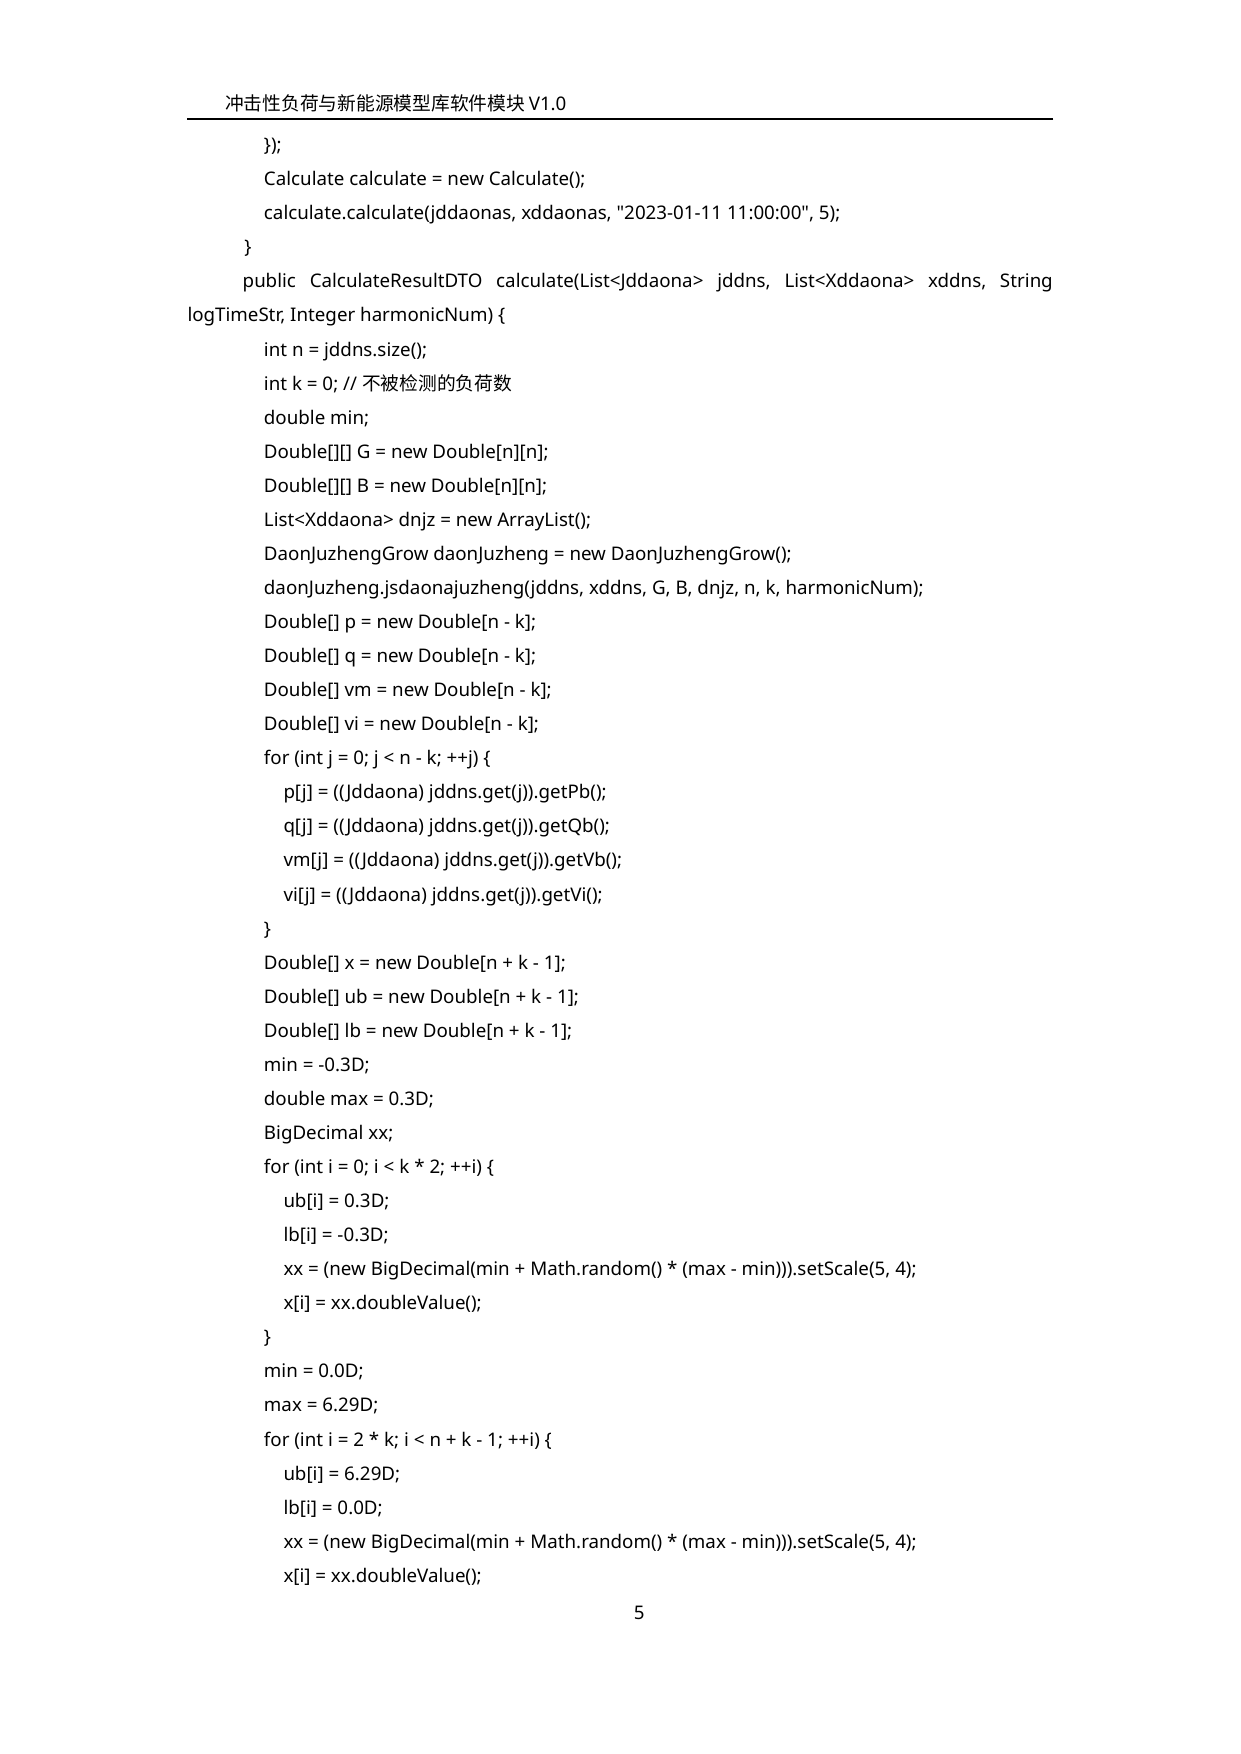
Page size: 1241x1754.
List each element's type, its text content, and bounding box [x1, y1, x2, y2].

text int k = 0; // 不被检测的负荷数 [187, 366, 1053, 400]
text vm[j] = ((Jddaona) jddns.get(j)).getVb(); [187, 842, 1053, 877]
text } [187, 229, 1053, 263]
text double max = 0.3D; [187, 1081, 1053, 1115]
text lb[i] = 0.0D; [187, 1490, 1053, 1524]
text public CalculateResultDTO calculate(List<Jddaona> jddns, List<Xddaona> xddns, String logTimeStr, Integer harmonicNum) { [187, 263, 1053, 332]
text lb[i] = -0.3D; [187, 1217, 1053, 1251]
text ub[i] = 6.29D; [187, 1456, 1053, 1490]
text } [187, 1319, 1053, 1353]
text Double[][] B = new Double[n][n]; [187, 468, 1053, 502]
text max = 6.29D; [187, 1387, 1053, 1422]
text xx = (new BigDecimal(min + Math.random() * (max - min))).setScale(5, 4); [187, 1524, 1053, 1558]
text p[j] = ((Jddaona) jddns.get(j)).getPb(); [187, 774, 1053, 808]
text double min; [187, 400, 1053, 434]
text Double[] q = new Double[n - k]; [187, 638, 1053, 672]
text Calculate calculate = new Calculate(); [187, 161, 1053, 195]
text vi[j] = ((Jddaona) jddns.get(j)).getVi(); [187, 877, 1053, 911]
text } [187, 911, 1053, 945]
text List<Xddaona> dnjz = new ArrayList(); [187, 502, 1053, 536]
text q[j] = ((Jddaona) jddns.get(j)).getQb(); [187, 808, 1053, 842]
text Double[] p = new Double[n - k]; [187, 604, 1053, 638]
text int n = jddns.size(); [187, 332, 1053, 366]
text DaonJuzhengGrow daonJuzheng = new DaonJuzhengGrow(); [187, 536, 1053, 570]
text x[i] = xx.doubleValue(); [187, 1558, 1053, 1592]
text x[i] = xx.doubleValue(); [187, 1285, 1053, 1319]
text for (int i = 2 * k; i < n + k - 1; ++i) { [187, 1422, 1053, 1456]
text Double[] vm = new Double[n - k]; [187, 672, 1053, 706]
text min = -0.3D; [187, 1047, 1053, 1081]
text BigDecimal xx; [187, 1115, 1053, 1149]
text ub[i] = 0.3D; [187, 1183, 1053, 1217]
text Double[] vi = new Double[n - k]; [187, 706, 1053, 740]
text for (int i = 0; i < k * 2; ++i) { [187, 1149, 1053, 1183]
text for (int j = 0; j < n - k; ++j) { [187, 740, 1053, 774]
text Double[] lb = new Double[n + k - 1]; [187, 1013, 1053, 1047]
text Double[] x = new Double[n + k - 1]; [187, 945, 1053, 979]
text }); [187, 127, 1053, 161]
text Double[][] G = new Double[n][n]; [187, 434, 1053, 468]
text xx = (new BigDecimal(min + Math.random() * (max - min))).setScale(5, 4); [187, 1251, 1053, 1285]
text daonJuzheng.jsdaonajuzheng(jddns, xddns, G, B, dnjz, n, k, harmonicNum); [187, 570, 1053, 604]
text Double[] ub = new Double[n + k - 1]; [187, 979, 1053, 1013]
text min = 0.0D; [187, 1353, 1053, 1387]
text calculate.calculate(jddaonas, xddaonas, "2023-01-11 11:00:00", 5); [187, 195, 1053, 229]
